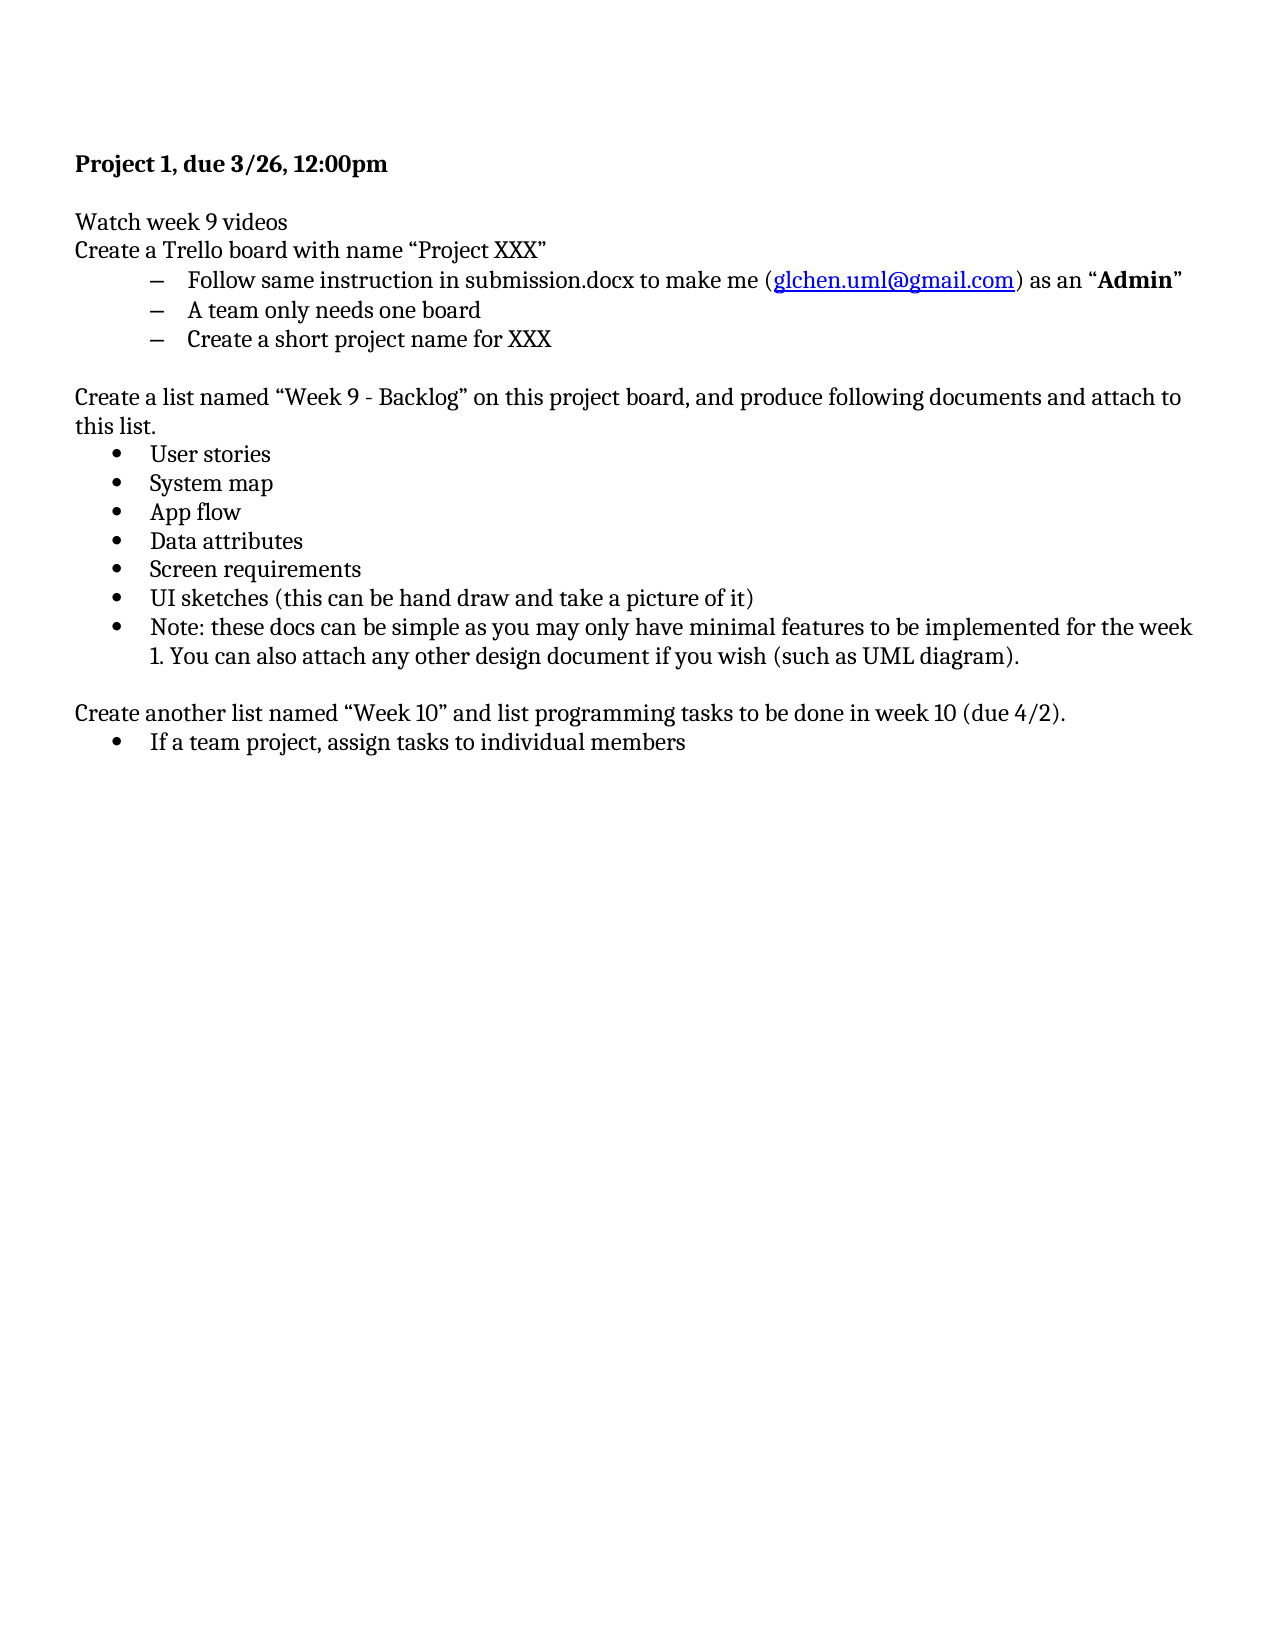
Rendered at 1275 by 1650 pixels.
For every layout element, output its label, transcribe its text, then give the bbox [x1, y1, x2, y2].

list System map [112, 469, 1200, 498]
text Project 1, due 3/26, 12:00pm [75, 150, 1200, 179]
text Create a Trello board with name “Project XXX” [75, 236, 1200, 265]
text Watch week 9 videos [75, 207, 1200, 236]
text Create a list named “Week 9 - Backlog” on this project board, and produce following documents and attach to this list. [75, 383, 1200, 440]
list A team only needs one board [150, 295, 1200, 324]
list Follow same instruction in submission.docx to make me (glchen.uml@gmail.com) as an “Admin” [150, 265, 1200, 295]
list User stories [112, 440, 1200, 469]
list Create a short project name for XXX [150, 324, 1200, 354]
list UI sketches (this can be hand draw and take a picture of it) [112, 584, 1200, 613]
list Screen requirements [112, 555, 1200, 584]
list Note: these docs can be simple as you may only have minimal features to be implemented for the week 1. You can also attach any other design document if you wish (such as UML diagram). [112, 613, 1200, 670]
list If a team project, assign tasks to individual members [112, 728, 1200, 757]
list Data attributes [112, 527, 1200, 555]
list App flow [112, 498, 1200, 527]
text Create another list named “Week 10” and list programming tasks to be done in week 10 (due 4/2). [75, 699, 1200, 728]
